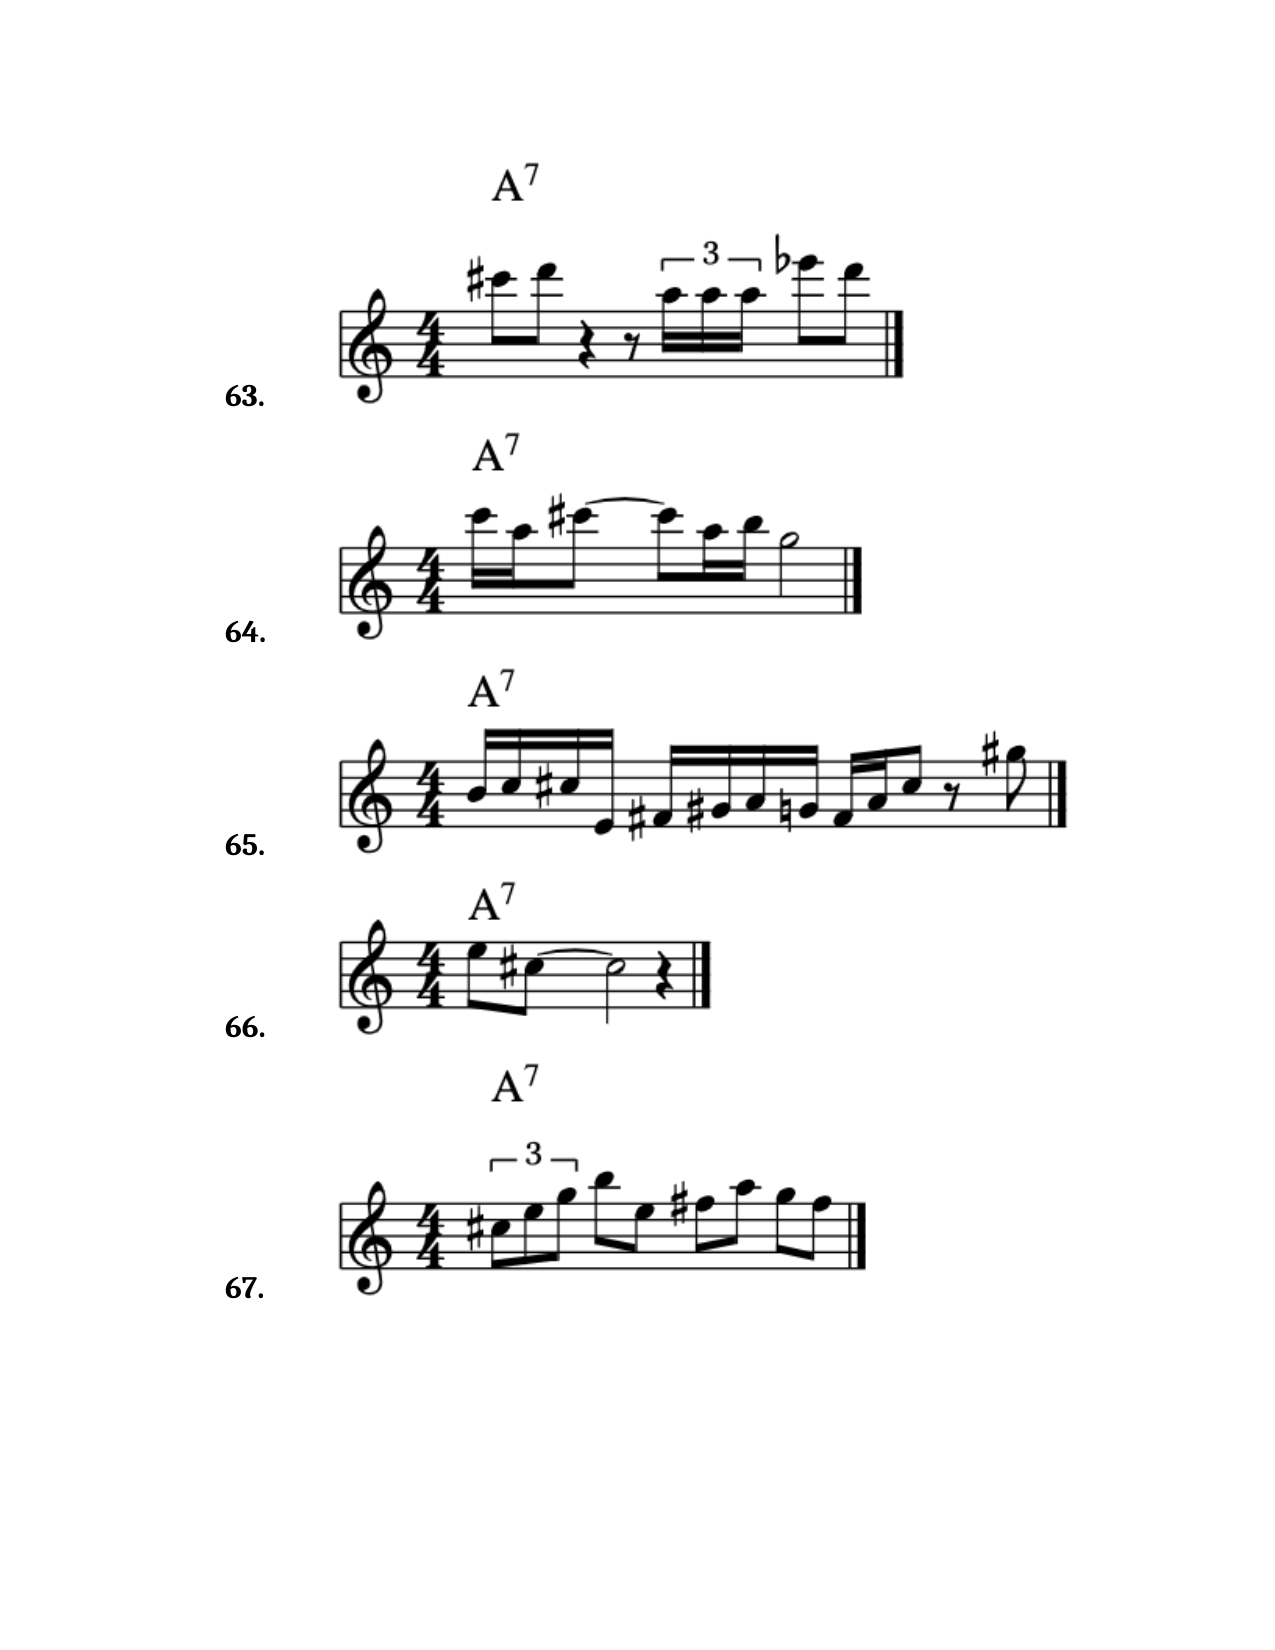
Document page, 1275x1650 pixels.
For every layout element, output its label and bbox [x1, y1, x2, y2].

picture [337, 150, 907, 407]
picture [337, 655, 1069, 856]
picture [337, 419, 865, 643]
picture [337, 868, 713, 1038]
picture [337, 1050, 869, 1299]
